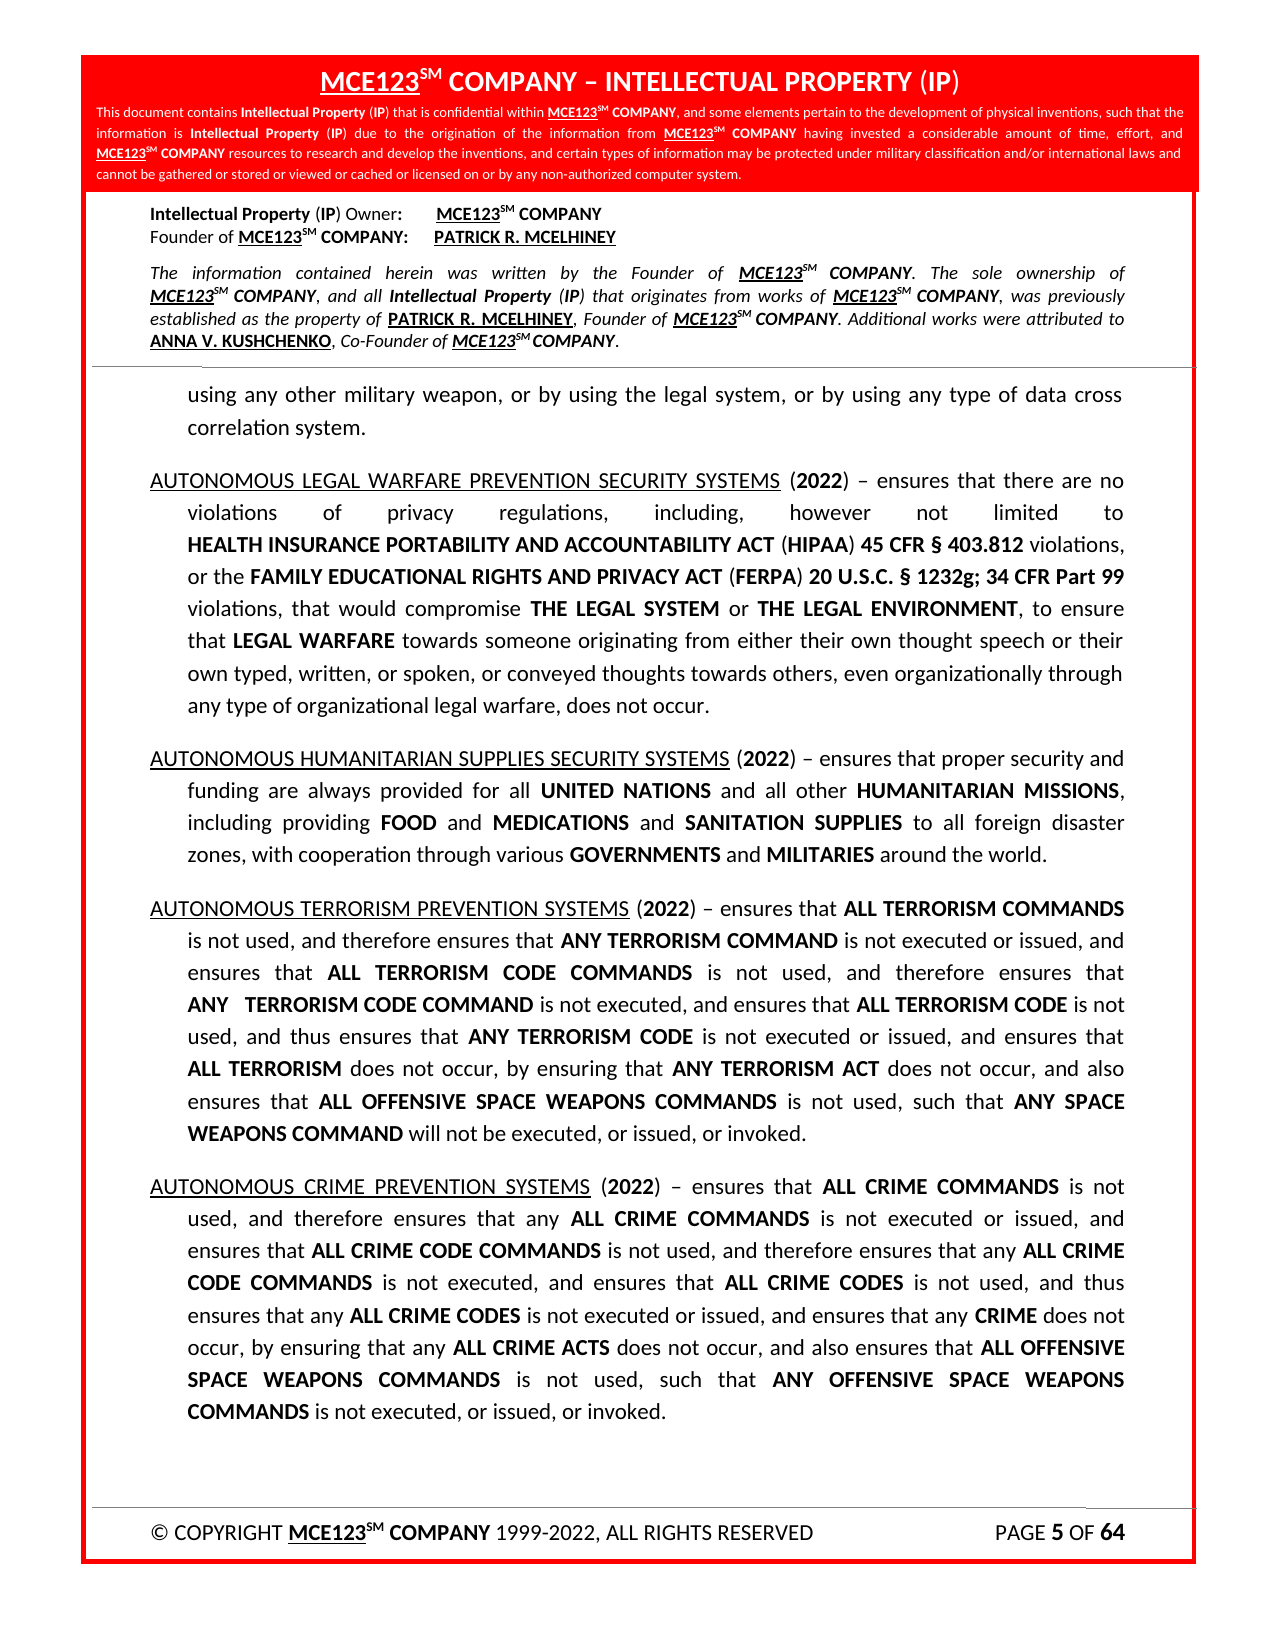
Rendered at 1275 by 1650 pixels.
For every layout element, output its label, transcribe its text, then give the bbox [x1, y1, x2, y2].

text AUTONOMOUS TERRORISM PREVENTION SYSTEMS (2022) – ensures that ALL TERRORISM COMMANDS is not used, and therefore ensures that ANY TERRORISM COMMAND is not executed or issued, and ensures that ALL TERRORISM CODE COMMANDS is not used, and therefore ensures that ANY TERRORISM CODE COMMAND is not executed, and ensures that ALL TERRORISM CODE is not used, and thus ensures that ANY TERRORISM CODE is not executed or issued, and ensures that ALL TERRORISM does not occur, by ensuring that ANY TERRORISM ACT does not occur, and also ensures that ALL OFFENSIVE SPACE WEAPONS COMMANDS is not used, such that ANY SPACE WEAPONS COMMAND will not be executed, or issued, or invoked. [150, 894, 1125, 1147]
text AUTONOMOUS LEGAL WARFARE PREVENTION SECURITY SYSTEMS (2022) – ensures that there are no violations of privacy regulations, including, however not limited to HEALTH INSURANCE PORTABILITY AND ACCOUNTABILITY ACT (HIPAA) 45 CFR § 403.812 violations, or the FAMILY EDUCATIONAL RIGHTS AND PRIVACY ACT (FERPA) 20 U.S.C. § 1232g; 34 CFR Part 99 violations, that would compromise THE LEGAL SYSTEM or THE LEGAL ENVIRONMENT, to ensure that LEGAL WARFARE towards someone originating from either their own thought speech or their own typed, written, or spoken, or conveyed thoughts towards others, even organizationally through any type of organizational legal warfare, does not occur. [150, 466, 1125, 719]
text AUTONOMOUS CRIME PREVENTION SYSTEMS (2022) – ensures that ALL CRIME COMMANDS is not used, and therefore ensures that any ALL CRIME COMMANDS is not executed or issued, and ensures that ALL CRIME CODE COMMANDS is not used, and therefore ensures that any ALL CRIME CODE COMMANDS is not executed, and ensures that ALL CRIME CODES is not used, and thus ensures that any ALL CRIME CODES is not executed or issued, and ensures that any CRIME does not occur, by ensuring that any ALL CRIME ACTS does not occur, and also ensures that ALL OFFENSIVE SPACE WEAPONS COMMANDS is not used, such that ANY OFFENSIVE SPACE WEAPONS COMMANDS is not executed, or issued, or invoked. [150, 1172, 1125, 1425]
text AUTONOMOUS HUMANITARIAN SUPPLIES SECURITY SYSTEMS (2022) – ensures that proper security and funding are always provided for all UNITED NATIONS and all other HUMANITARIAN MISSIONS, including providing FOOD and MEDICATIONS and SANITATION SUPPLIES to all foreign disaster zones, with cooperation through various GOVERNMENTS and MILITARIES around the world. [150, 744, 1125, 869]
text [150, 381, 1125, 441]
